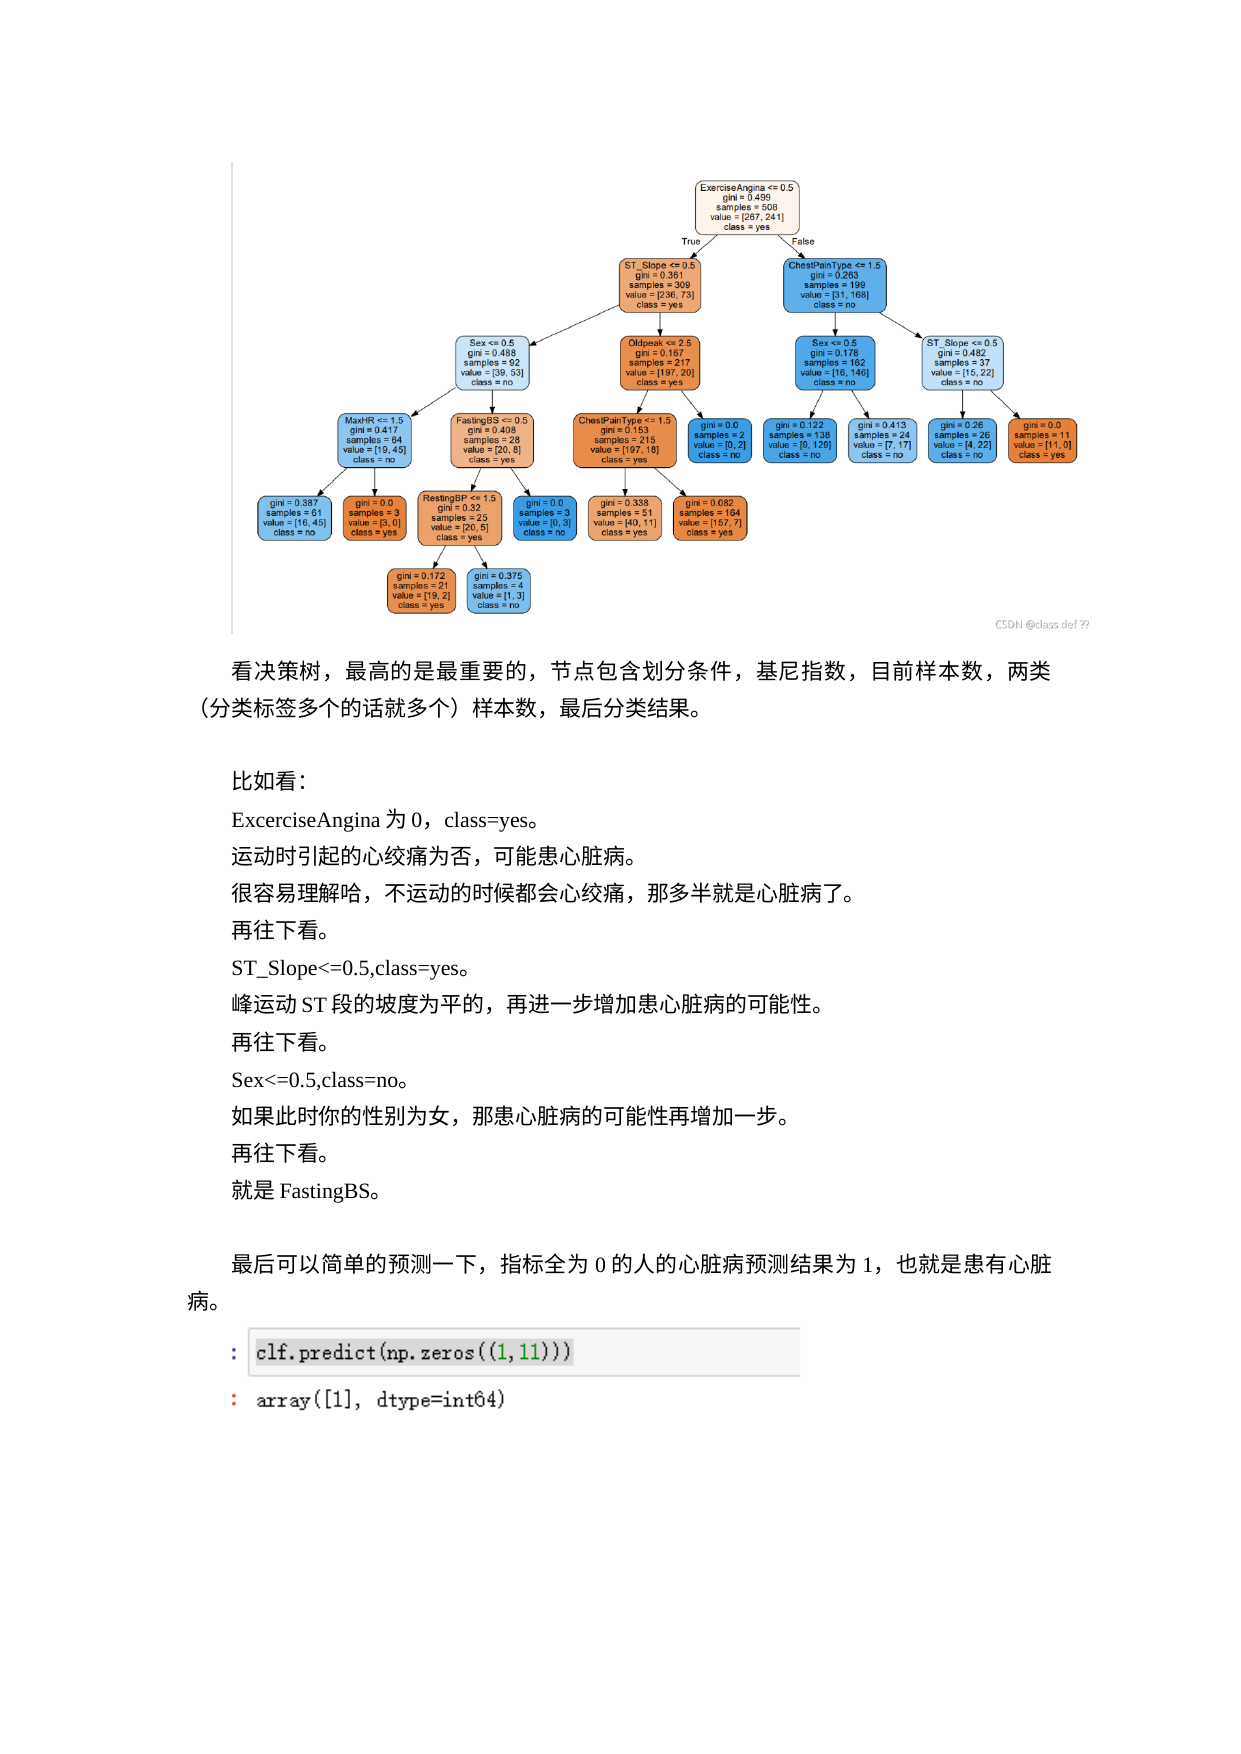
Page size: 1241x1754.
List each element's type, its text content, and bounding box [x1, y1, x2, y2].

text 最后可以简单的预测一下，指标全为0的人的心脏病预测结果为1，也就是患有心脏病。 [187, 1246, 1053, 1316]
text 很容易理解哈，不运动的时候都会心绞痛，那多半就是心脏病了。 [187, 876, 1053, 908]
text 如果此时你的性别为女，那患心脏病的可能性再增加一步。 [187, 1099, 1053, 1131]
text 再往下看。 [187, 913, 1053, 945]
text 再往下看。 [187, 1024, 1053, 1057]
text 看决策树，最高的是最重要的，节点包含划分条件，基尼指数，目前样本数，两类（分类标签多个的话就多个）样本数，最后分类结果。 [187, 653, 1053, 723]
text 运动时引起的心绞痛为否，可能患心脏病。 [187, 838, 1053, 871]
picture [231, 162, 1097, 634]
text 比如看： [187, 764, 1053, 796]
text 就是FastingBS。 [187, 1173, 1053, 1206]
picture [231, 1321, 800, 1434]
text Sex<=0.5,class=no。 [187, 1061, 1053, 1094]
text 再往下看。 [187, 1136, 1053, 1168]
text ExcerciseAngina为0，class=yes。 [187, 801, 1053, 834]
text 峰运动ST段的坡度为平的，再进一步增加患心脏病的可能性。 [187, 987, 1053, 1019]
text ST_Slope<=0.5,class=yes。 [187, 950, 1053, 982]
